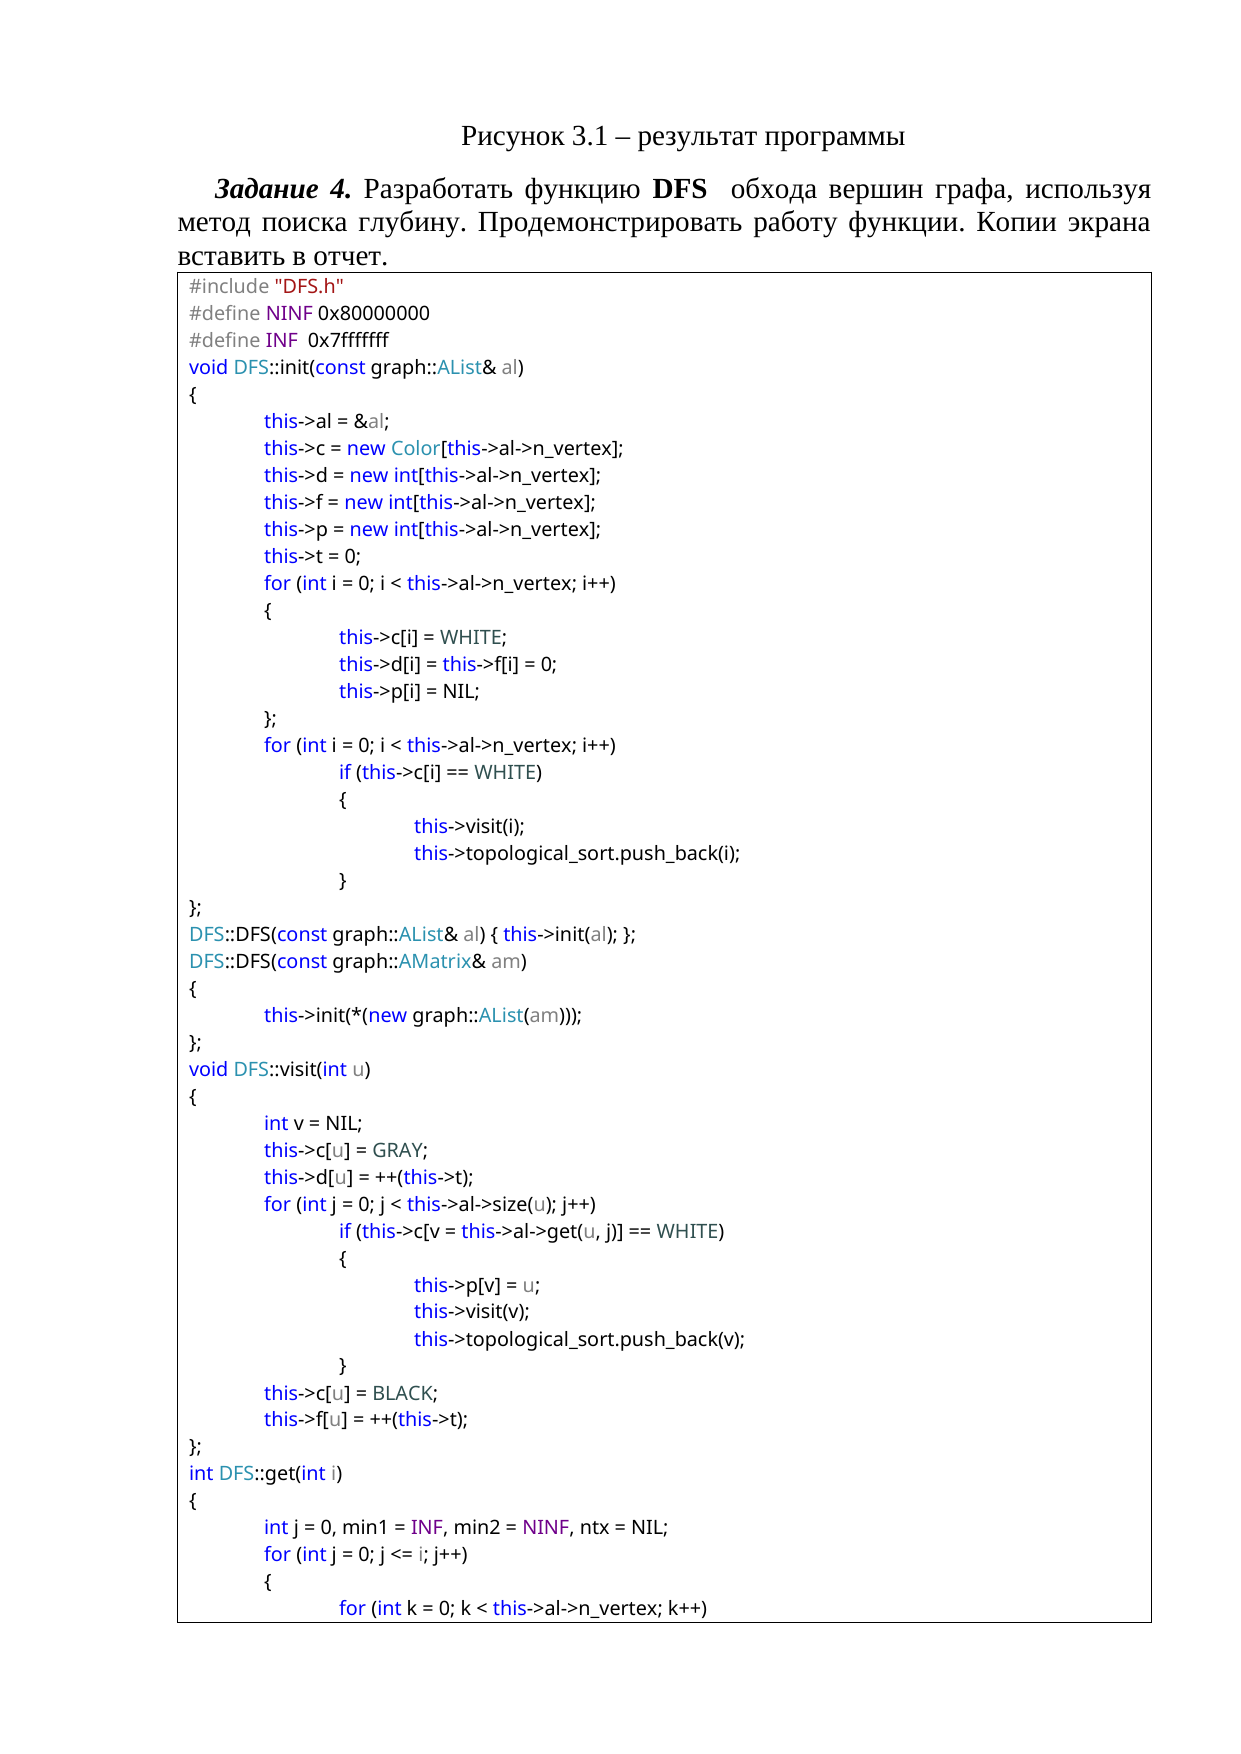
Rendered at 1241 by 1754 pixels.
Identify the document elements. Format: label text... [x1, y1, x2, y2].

text Рисунок 3.1 – результат программы [215, 118, 1152, 152]
table_header [178, 273, 1151, 1622]
text Задание 4. Разработать функцию DFS обхода вершин графа, используя метод поиска глубину. Продемонстрировать работу функции. Копии экрана вставить в отчет. [177, 171, 1152, 272]
